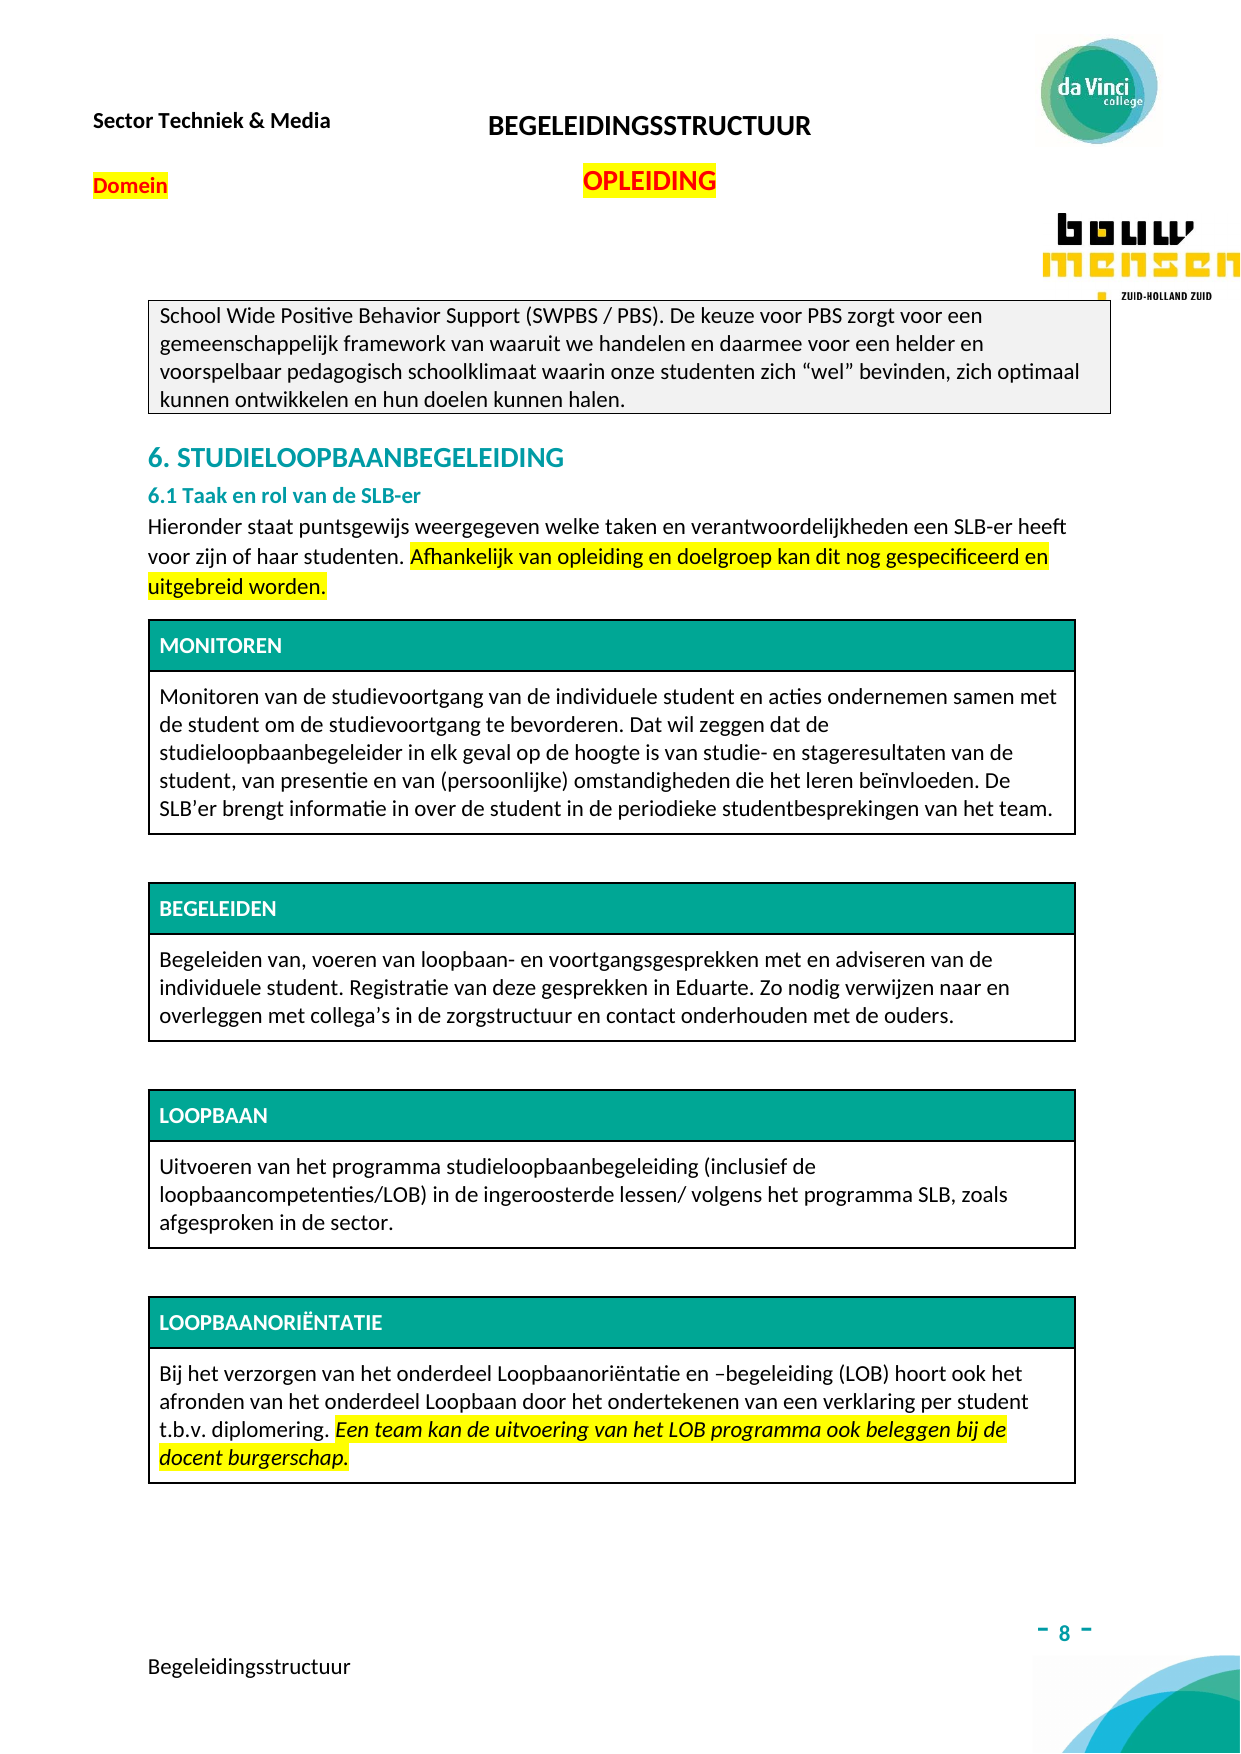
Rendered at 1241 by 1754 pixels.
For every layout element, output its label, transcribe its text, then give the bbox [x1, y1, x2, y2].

text Hieronder staat puntsgewijs weergegeven welke taken en verantwoordelijkheden een SLB-er heeft voor zijn of haar studenten. Afhankelijk van opleiding en doelgroep kan dit nog gespecificeerd en uitgebreid worden. [148, 512, 1092, 600]
table_header BEGELEIDEN [150, 884, 1074, 933]
picture [1042, 213, 1241, 300]
table_header MONITOREN [150, 621, 1074, 670]
table_cell Begeleiden van, voeren van loopbaan- en voortgangsgesprekken met en adviseren van de individuele student. Registratie van deze gesprekken in Eduarte. Zo nodig verwijzen naar en overleggen met collega’s in de zorgstructuur en contact onderhouden met de ouders. [150, 935, 1074, 1040]
picture [1035, 34, 1164, 147]
table_header LOOPBAANORIËNTATIE [150, 1298, 1074, 1347]
table_cell Monitoren van de studievoortgang van de individuele student en acties ondernemen samen met de student om de studievoortgang te bevorderen. Dat wil zeggen dat de studieloopbaanbegeleider in elk geval op de hoogte is van studie- en stageresultaten van de student, van presentie en van (persoonlijke) omstandigheden die het leren beïnvloeden. De SLB’er brengt informatie in over de student in de periodieke studentbesprekingen van het team. [150, 672, 1074, 833]
subtitle 6.1 Taak en rol van de SLB-er [148, 482, 1092, 509]
table_header LOOPBAAN [150, 1091, 1074, 1140]
table_cell Uitvoeren van het programma studieloopbaanbegeleiding (inclusief de loopbaancompetenties/LOB) in de ingeroosterde lessen/ volgens het programma SLB, zoals afgesproken in de sector. [150, 1142, 1074, 1247]
picture [1033, 1656, 1239, 1753]
subtitle 6. STUDIELOOPBAANBEGELEIDING [148, 439, 1092, 474]
table_cell Bij het verzorgen van het onderdeel Loopbaanoriëntatie en –begeleiding (LOB) hoort ook het afronden van het onderdeel Loopbaan door het ondertekenen van een verklaring per student t.b.v. diplomering. Een team kan de uitvoering van het LOB programma ook beleggen bij de docent burgerschap. [150, 1349, 1074, 1482]
